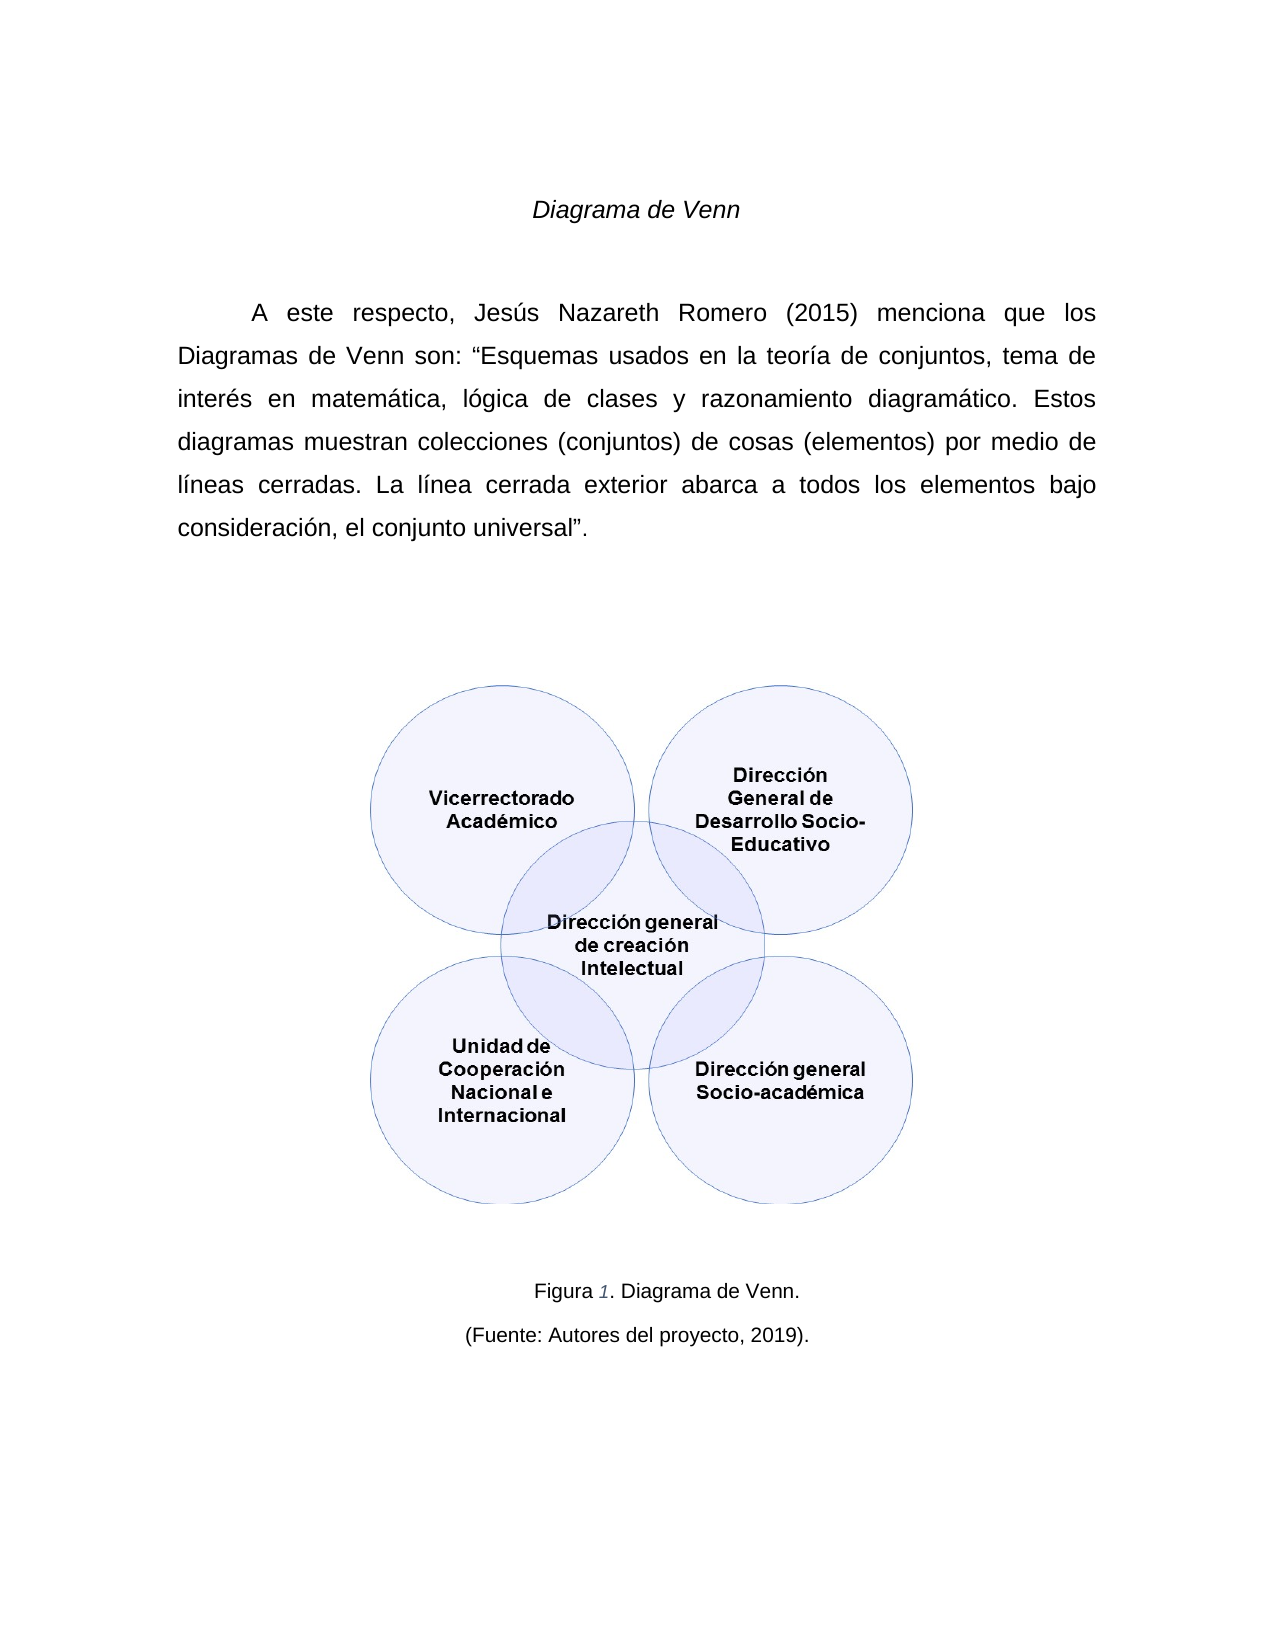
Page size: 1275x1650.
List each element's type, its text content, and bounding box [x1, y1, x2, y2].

text A este respecto, Jesús Nazareth Romero (2015) menciona que los Diagramas de Venn son: “Esquemas usados en la teoría de conjuntos, tema de interés en matemática, lógica de clases y razonamiento diagramático. Estos diagramas muestran colecciones (conjuntos) de cosas (elementos) por medio de líneas cerradas. La línea cerrada exterior abarca a todos los elementos bajo consideración, el conjunto universal”. [177, 298, 1098, 542]
text (Fuente: Autores del proyecto, 2019). [177, 1323, 1098, 1347]
picture [343, 685, 932, 1204]
subtitle Diagrama de Venn [177, 195, 1098, 224]
text Figura 1. Diagrama de Venn. [177, 1278, 1098, 1302]
